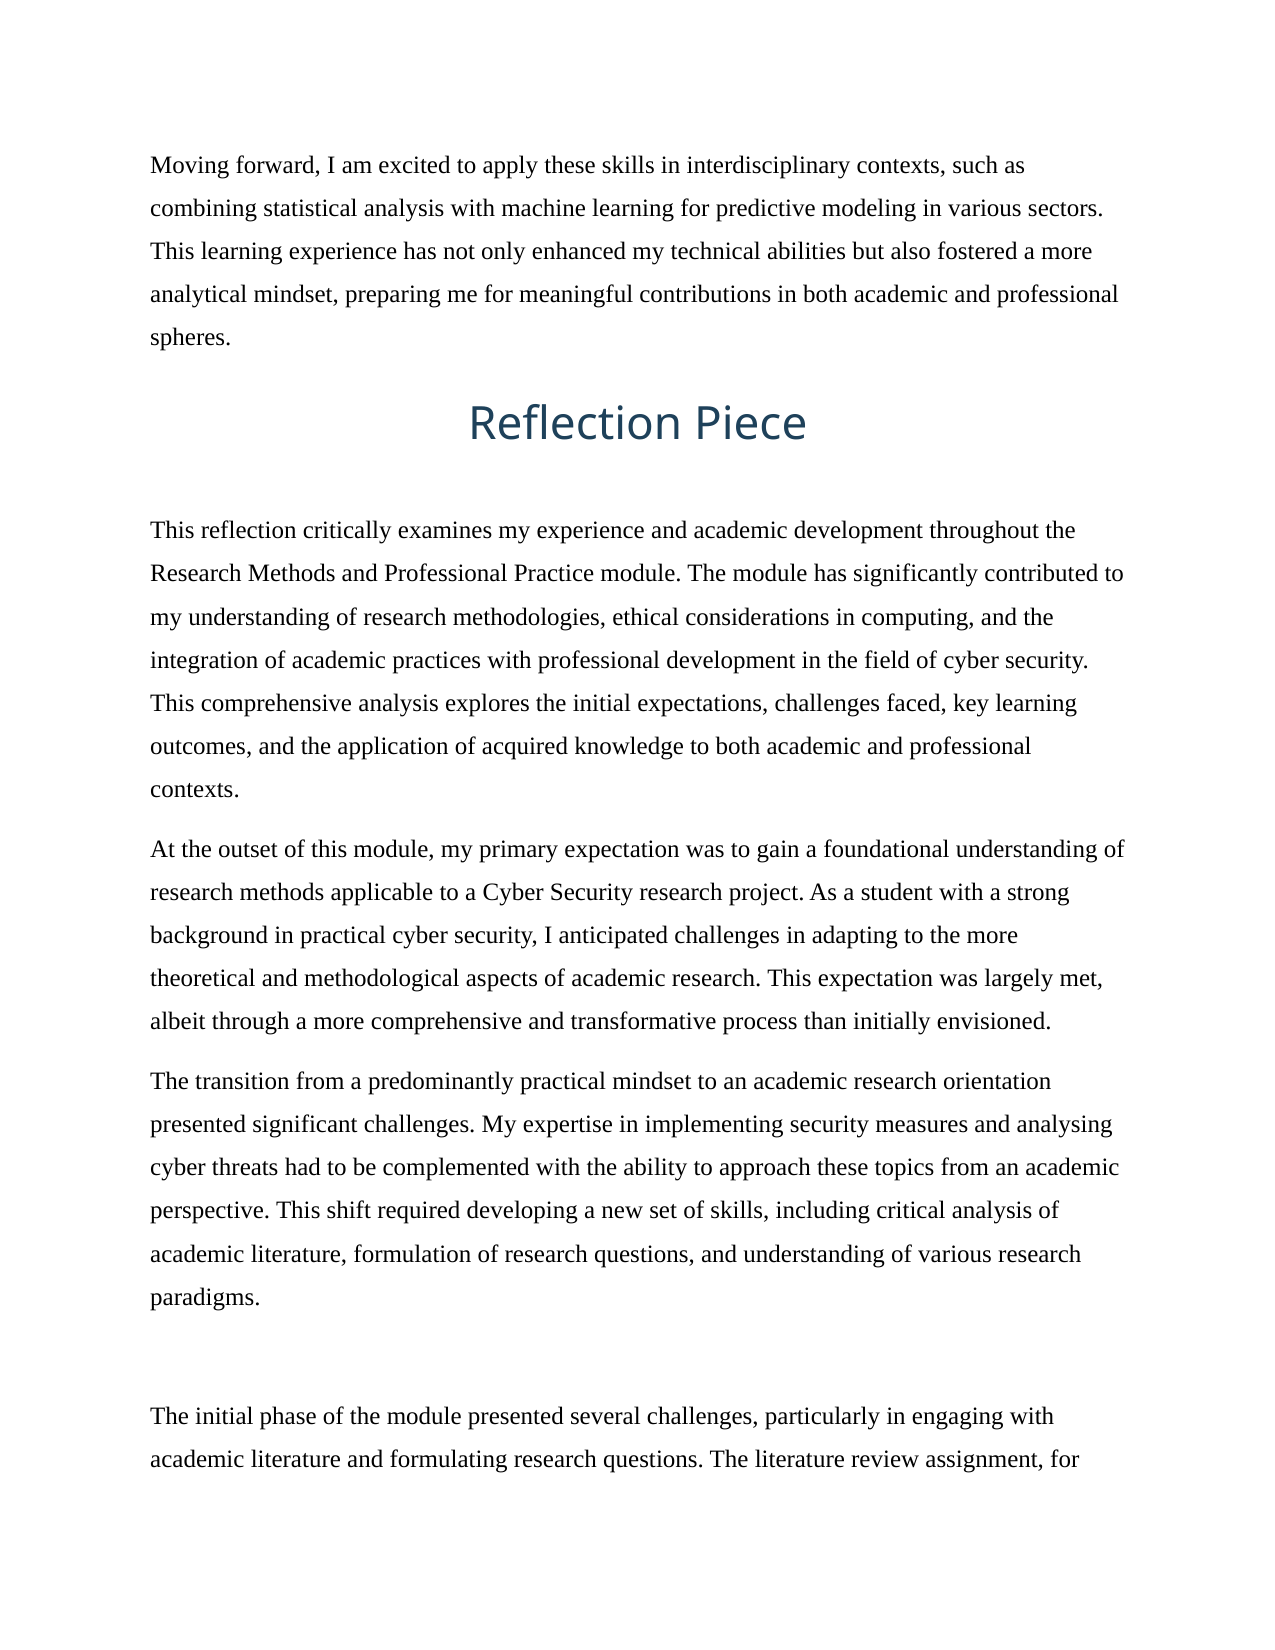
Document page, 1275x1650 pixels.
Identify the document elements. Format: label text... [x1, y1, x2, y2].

subtitle Reflection Piece [150, 391, 1125, 453]
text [150, 1401, 1125, 1473]
text At the outset of this module, my primary expectation was to gain a foundational understanding of research methods applicable to a Cyber Security research project. As a student with a strong background in practical cyber security, I anticipated challenges in adapting to the more theoretical and methodological aspects of academic research. This expectation was largely met, albeit through a more comprehensive and transformative process than initially envisioned. [150, 834, 1125, 1035]
text The transition from a predominantly practical mindset to an academic research orientation presented significant challenges. My expertise in implementing security measures and analysing cyber threats had to be complemented with the ability to approach these topics from an academic perspective. This shift required developing a new set of skills, including critical analysis of academic literature, formulation of research questions, and understanding of various research paradigms. [150, 1066, 1125, 1311]
text This reflection critically examines my experience and academic development throughout the Research Methods and Professional Practice module. The module has significantly contributed to my understanding of research methodologies, ethical considerations in computing, and the integration of academic practices with professional development in the field of cyber security. This comprehensive analysis explores the initial expectations, challenges faced, key learning outcomes, and the application of acquired knowledge to both academic and professional contexts. [150, 515, 1125, 803]
text Moving forward, I am excited to apply these skills in interdisciplinary contexts, such as combining statistical analysis with machine learning for predictive modeling in various sectors. This learning experience has not only enhanced my technical abilities but also fostered a more analytical mindset, preparing me for meaningful contributions in both academic and professional spheres. [150, 150, 1125, 351]
